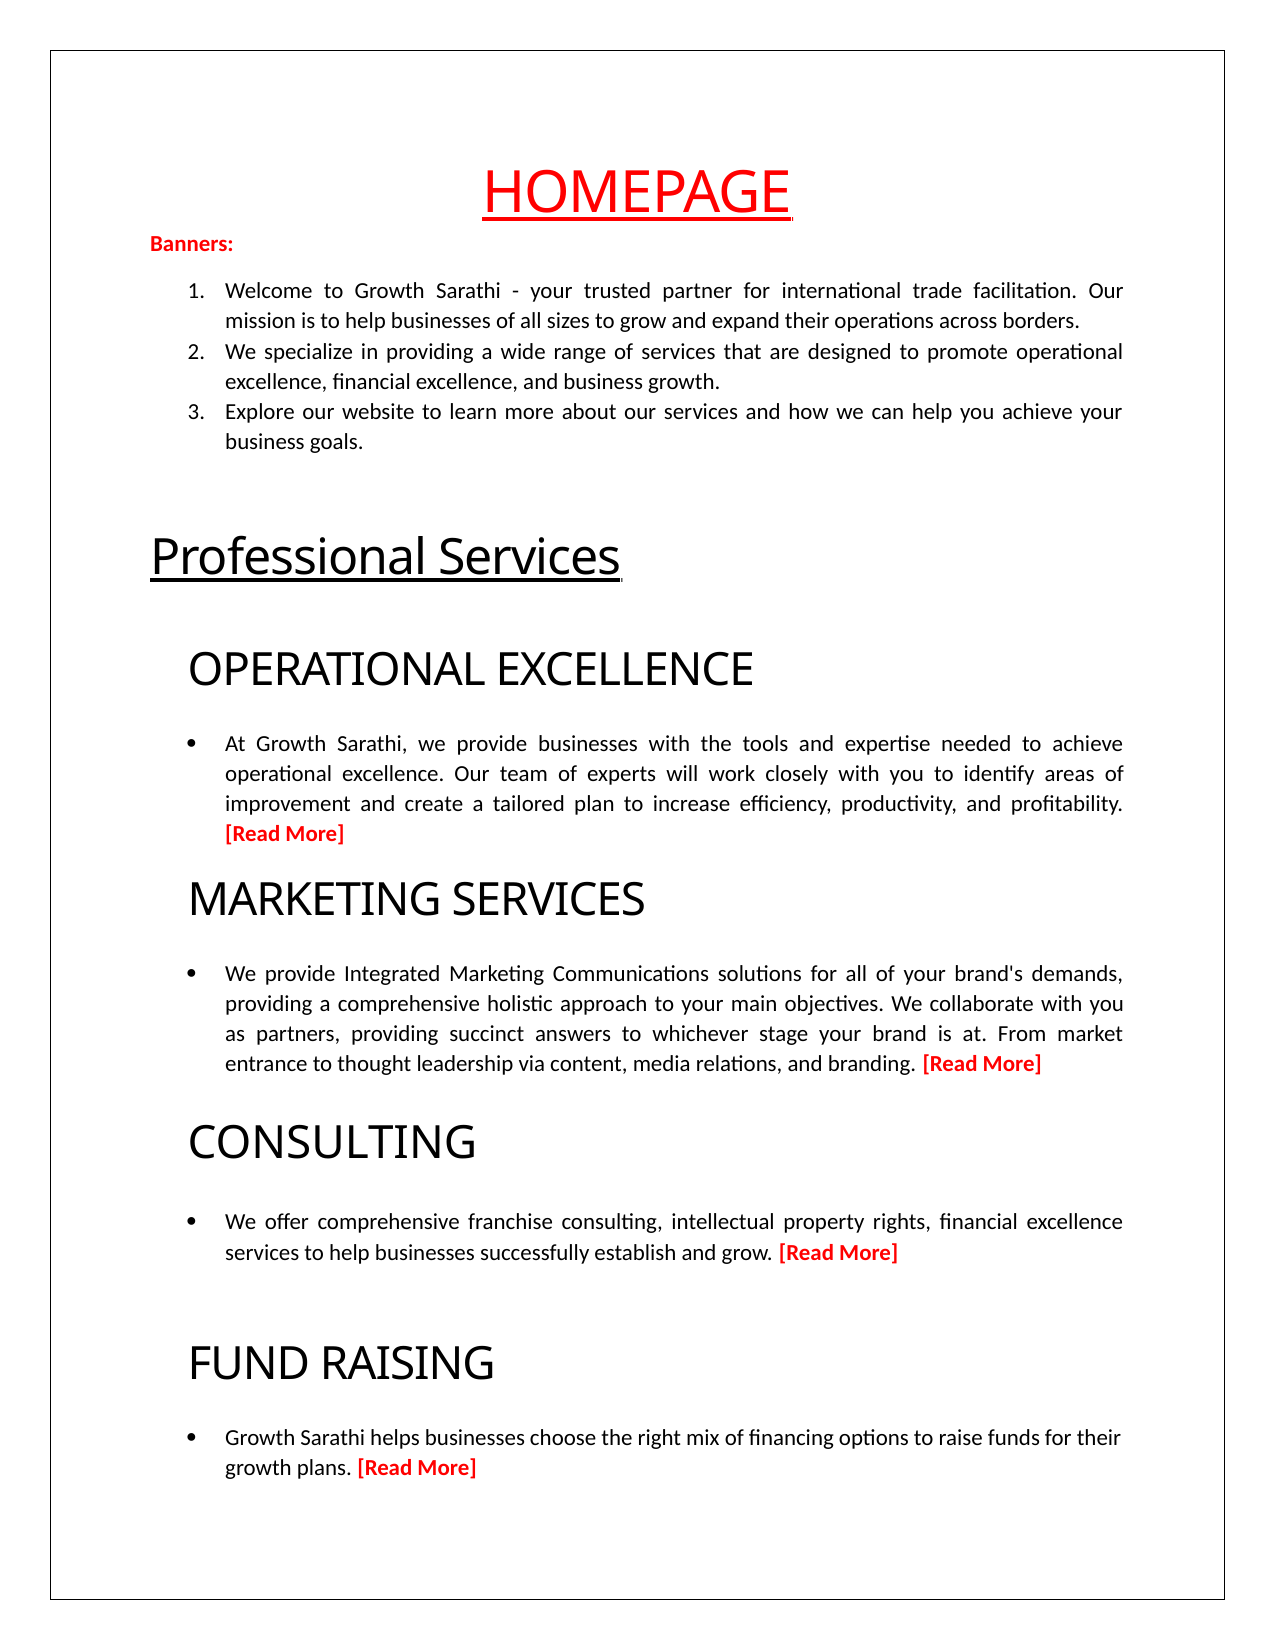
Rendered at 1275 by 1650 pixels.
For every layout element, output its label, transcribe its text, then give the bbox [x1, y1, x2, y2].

title HOMEPAGE [150, 150, 1125, 229]
list We specialize in providing a wide range of services that are designed to promote operational excellence, financial excellence, and business growth. [187, 337, 1125, 395]
title OPERATIONAL EXCELLENCE [150, 636, 1125, 698]
text Banners: [150, 229, 1125, 257]
list At Growth Sarathi, we provide businesses with the tools and expertise needed to achieve operational excellence. Our team of experts will work closely with you to identify areas of improvement and create a tailored plan to increase efficiency, productivity, and profitability. [Read More] [187, 729, 1125, 847]
title MARKETING SERVICES [150, 866, 1125, 929]
list We offer comprehensive franchise consulting, intellectual property rights, financial excellence services to help businesses successfully establish and grow. [Read More] [187, 1207, 1125, 1266]
title Professional Services [150, 521, 1125, 589]
title FUND RAISING [187, 1330, 1125, 1393]
list We provide Integrated Marketing Communications solutions for all of your brand's demands, providing a comprehensive holistic approach to your main objectives. We collaborate with you as partners, providing succinct answers to whichever stage your brand is at. From market entrance to thought leadership via content, media relations, and branding. [Read More] [187, 959, 1125, 1077]
list Growth Sarathi helps businesses choose the right mix of financing options to raise funds for their growth plans. [Read More] [187, 1423, 1125, 1481]
list Welcome to Growth Sarathi - your trusted partner for international trade facilitation. Our mission is to help businesses of all sizes to grow and expand their operations across borders. [187, 276, 1125, 334]
list Explore our website to learn more about our services and how we can help you achieve your business goals. [187, 397, 1125, 455]
text CONSULTING [187, 1110, 1125, 1172]
